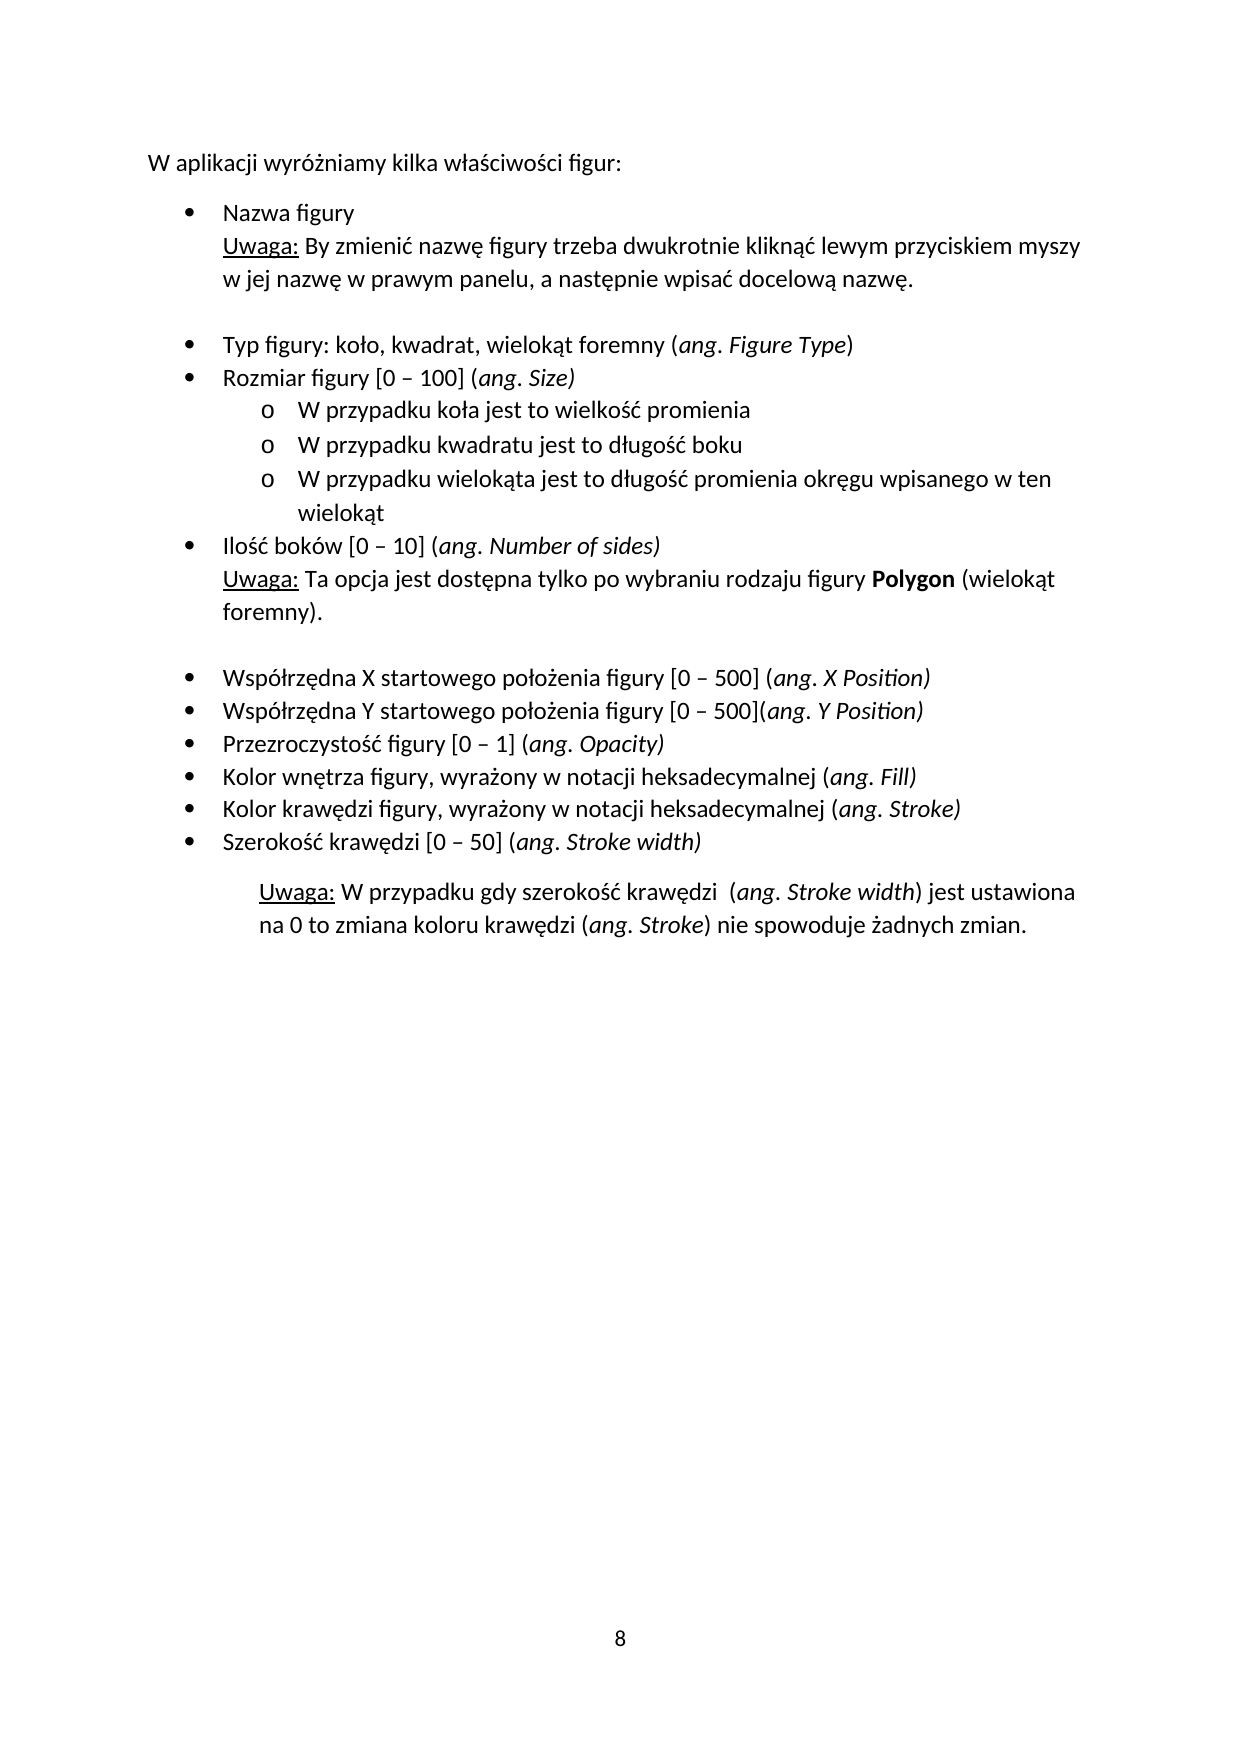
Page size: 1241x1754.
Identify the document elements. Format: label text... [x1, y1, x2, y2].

list Przezroczystość figury [0 – 1] (ang. Opacity) [185, 728, 1093, 758]
list W przypadku kwadratu jest to długość boku [260, 429, 1093, 461]
list W przypadku koła jest to wielkość promienia [260, 395, 1093, 426]
list Kolor krawędzi figury, wyrażony w notacji heksadecymalnej (ang. Stroke) [185, 794, 1093, 824]
list Typ figury: koło, kwadrat, wielokąt foremny (ang. Figure Type) [185, 329, 1093, 359]
text Uwaga: W przypadku gdy szerokość krawędzi (ang. Stroke width) jest ustawiona na 0 to zmiana koloru krawędzi (ang. Stroke) nie spowoduje żadnych zmian. [259, 876, 1093, 939]
list Kolor wnętrza figury, wyrażony w notacji heksadecymalnej (ang. Fill) [185, 761, 1093, 791]
text W aplikacji wyróżniamy kilka właściwości figur: [148, 148, 1093, 178]
list Współrzędna Y startowego położenia figury [0 – 500](ang. Y Position) [185, 695, 1093, 725]
list W przypadku wielokąta jest to długość promienia okręgu wpisanego w ten wielokąt [260, 463, 1093, 528]
list Rozmiar figury [0 – 100] (ang. Size) [185, 362, 1093, 392]
list Uwaga: Ta opcja jest dostępna tylko po wybraniu rodzaju figury Polygon (wielokąt foremny). [223, 563, 1093, 627]
list Nazwa figury Uwaga: By zmienić nazwę figury trzeba dwukrotnie kliknąć lewym przyciskiem myszy w jej nazwę w prawym panelu, a następnie wpisać docelową nazwę. [185, 197, 1093, 293]
list Współrzędna X startowego położenia figury [0 – 500] (ang. X Position) [185, 662, 1093, 692]
list Szerokość krawędzi [0 – 50] (ang. Stroke width) [185, 827, 1093, 857]
list Ilość boków [0 – 10] (ang. Number of sides) [185, 530, 1093, 561]
